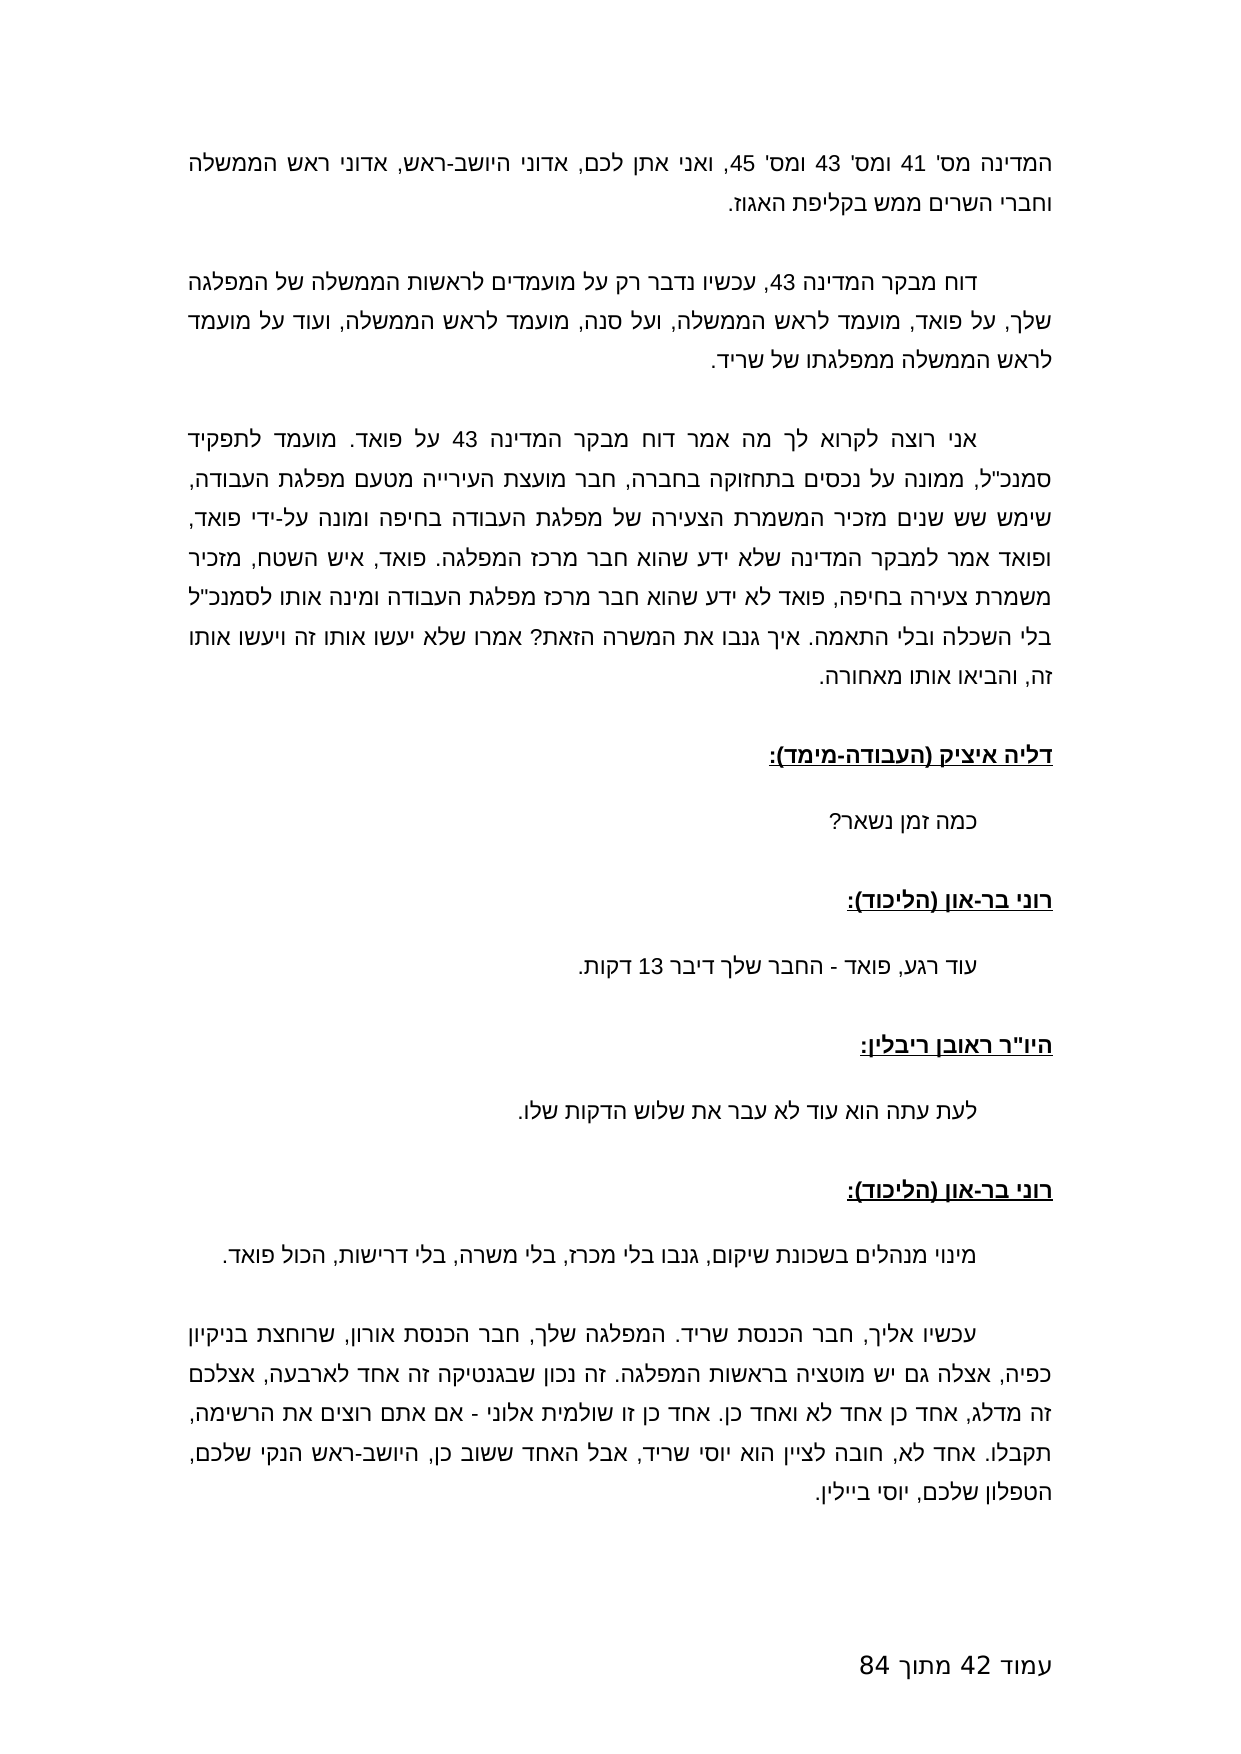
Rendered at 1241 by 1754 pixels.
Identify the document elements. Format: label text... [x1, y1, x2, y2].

text לעת עתה הוא עוד לא עבר את שלוש הדקות שלו. [187, 1098, 1053, 1124]
text כמה זמן נשאר? [187, 808, 1053, 834]
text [187, 150, 1053, 216]
text היו"ר ראובן ריבלין: [187, 1032, 1053, 1058]
text דליה איציק (העבודה-מימד): [187, 742, 1053, 768]
text מינוי מנהלים בשכונת שיקום, גנבו בלי מכרז, בלי משרה, בלי דרישות, הכול פואד. [187, 1242, 1053, 1269]
text עכשיו אליך, חבר הכנסת שריד. המפלגה שלך, חבר הכנסת אורון, שרוחצת בניקיון כפיה, אצלה גם יש מוטציה בראשות המפלגה. זה נכון שבגנטיקה זה אחד לארבעה, אצלכם זה מדלג, אחד כן אחד לא ואחד כן. אחד כן זו שולמית אלוני - אם אתם רוצים את הרשימה, תקבלו. אחד לא, חובה לציין הוא יוסי שריד, אבל האחד ששוב כן, היושב-ראש הנקי שלכם, הטפלון שלכם, יוסי ביילין. [187, 1321, 1053, 1506]
text עוד רגע, פואד - החבר שלך דיבר 13 דקות. [187, 953, 1053, 979]
text דוח מבקר המדינה 43, עכשיו נדבר רק על מועמדים לראשות הממשלה של המפלגה שלך, על פואד, מועמד לראש הממשלה, ועל סנה, מועמד לראש הממשלה, ועוד על מועמד לראש הממשלה ממפלגתו של שריד. [187, 268, 1053, 374]
text רוני בר-און (הליכוד): [187, 887, 1053, 913]
text אני רוצה לקרוא לך מה אמר דוח מבקר המדינה 43 על פואד. מועמד לתפקיד סמנכ"ל, ממונה על נכסים בתחזוקה בחברה, חבר מועצת העירייה מטעם מפלגת העבודה, שימש שש שנים מזכיר המשמרת הצעירה של מפלגת העבודה בחיפה ומונה על-ידי פואד, ופואד אמר למבקר המדינה שלא ידע שהוא חבר מרכז המפלגה. פואד, איש השטח, מזכיר משמרת צעירה בחיפה, פואד לא ידע שהוא חבר מרכז מפלגת העבודה ומינה אותו לסמנכ"ל בלי השכלה ובלי התאמה. איך גנבו את המשרה הזאת? אמרו שלא יעשו אותו זה ויעשו אותו זה, והביאו אותו מאחורה. [187, 426, 1053, 689]
text רוני בר-און (הליכוד): [187, 1177, 1053, 1203]
